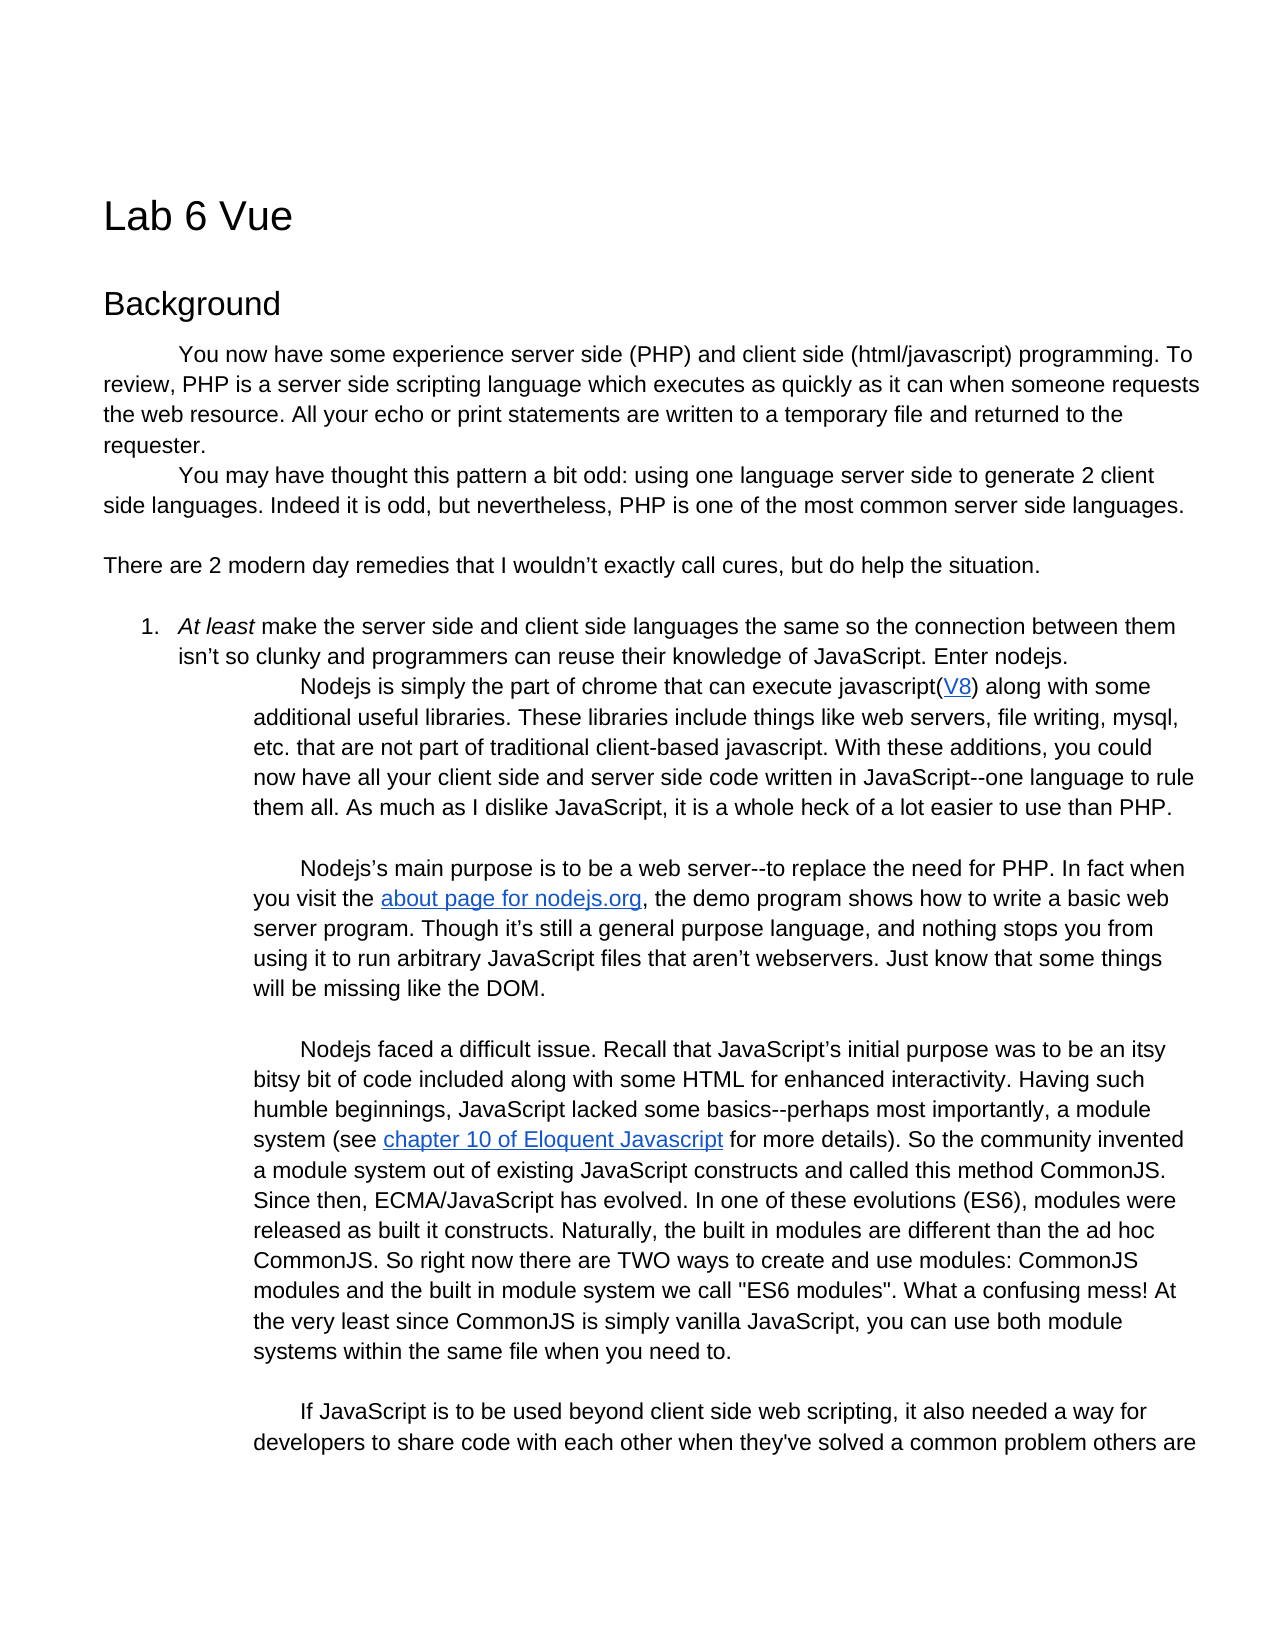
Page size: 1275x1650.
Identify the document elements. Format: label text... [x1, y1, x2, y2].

text There are 2 modern day remedies that I wouldn’t exactly call cures, but do help the situation. [103, 552, 1200, 579]
subtitle Background [103, 284, 1200, 323]
text Nodejs is simply the part of chrome that can execute javascript(V8) along with some additional useful libraries. These libraries include things like web servers, file writing, mysql, etc. that are not part of traditional client-based javascript. With these additions, you could now have all your client side and server side code written in JavaScript--one language to rule them all. As much as I dislike JavaScript, it is a whole heck of a lot easier to use than PHP. [253, 673, 1200, 820]
list At least make the server side and client side languages the same so the connection between them isn’t so clunky and programmers can reuse their knowledge of JavaScript. Enter nodejs. [141, 613, 1200, 669]
text You may have thought this pattern a bit odd: using one language server side to generate 2 client side languages. Indeed it is odd, but nevertheless, PHP is one of the most common server side languages. [103, 462, 1200, 518]
subtitle Lab 6 Vue [103, 192, 1200, 239]
text Nodejs’s main purpose is to be a web server--to replace the need for PHP. In fact when you visit the about page for nodejs.org, the demo program shows how to write a basic web server program. Though it’s still a general purpose language, and nothing stops you from using it to run arbitrary JavaScript files that aren’t webservers. Just know that some things will be missing like the DOM. [253, 854, 1200, 1002]
text You now have some experience server side (PHP) and client side (html/javascript) programming. To review, PHP is a server side scripting language which executes as quickly as it can when someone requests the web resource. All your echo or print statements are written to a temporary file and returned to the requester. [103, 341, 1200, 458]
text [253, 1398, 1200, 1455]
text Nodejs faced a difficult issue. Recall that JavaScript’s initial purpose was to be an itsy bitsy bit of code included along with some HTML for enhanced interactivity. Having such humble beginnings, JavaScript lacked some basics--perhaps most importantly, a module system (see chapter 10 of Eloquent Javascript for more details). So the community invented a module system out of existing JavaScript constructs and called this method CommonJS. Since then, ECMA/JavaScript has evolved. In one of these evolutions (ES6), modules were released as built it constructs. Naturally, the built in modules are different than the ad hoc CommonJS. So right now there are TWO ways to create and use modules: CommonJS modules and the built in module system we call "ES6 modules". What a confusing mess! At the very least since CommonJS is simply vanilla JavaScript, you can use both module systems within the same file when you need to. [253, 1036, 1200, 1364]
